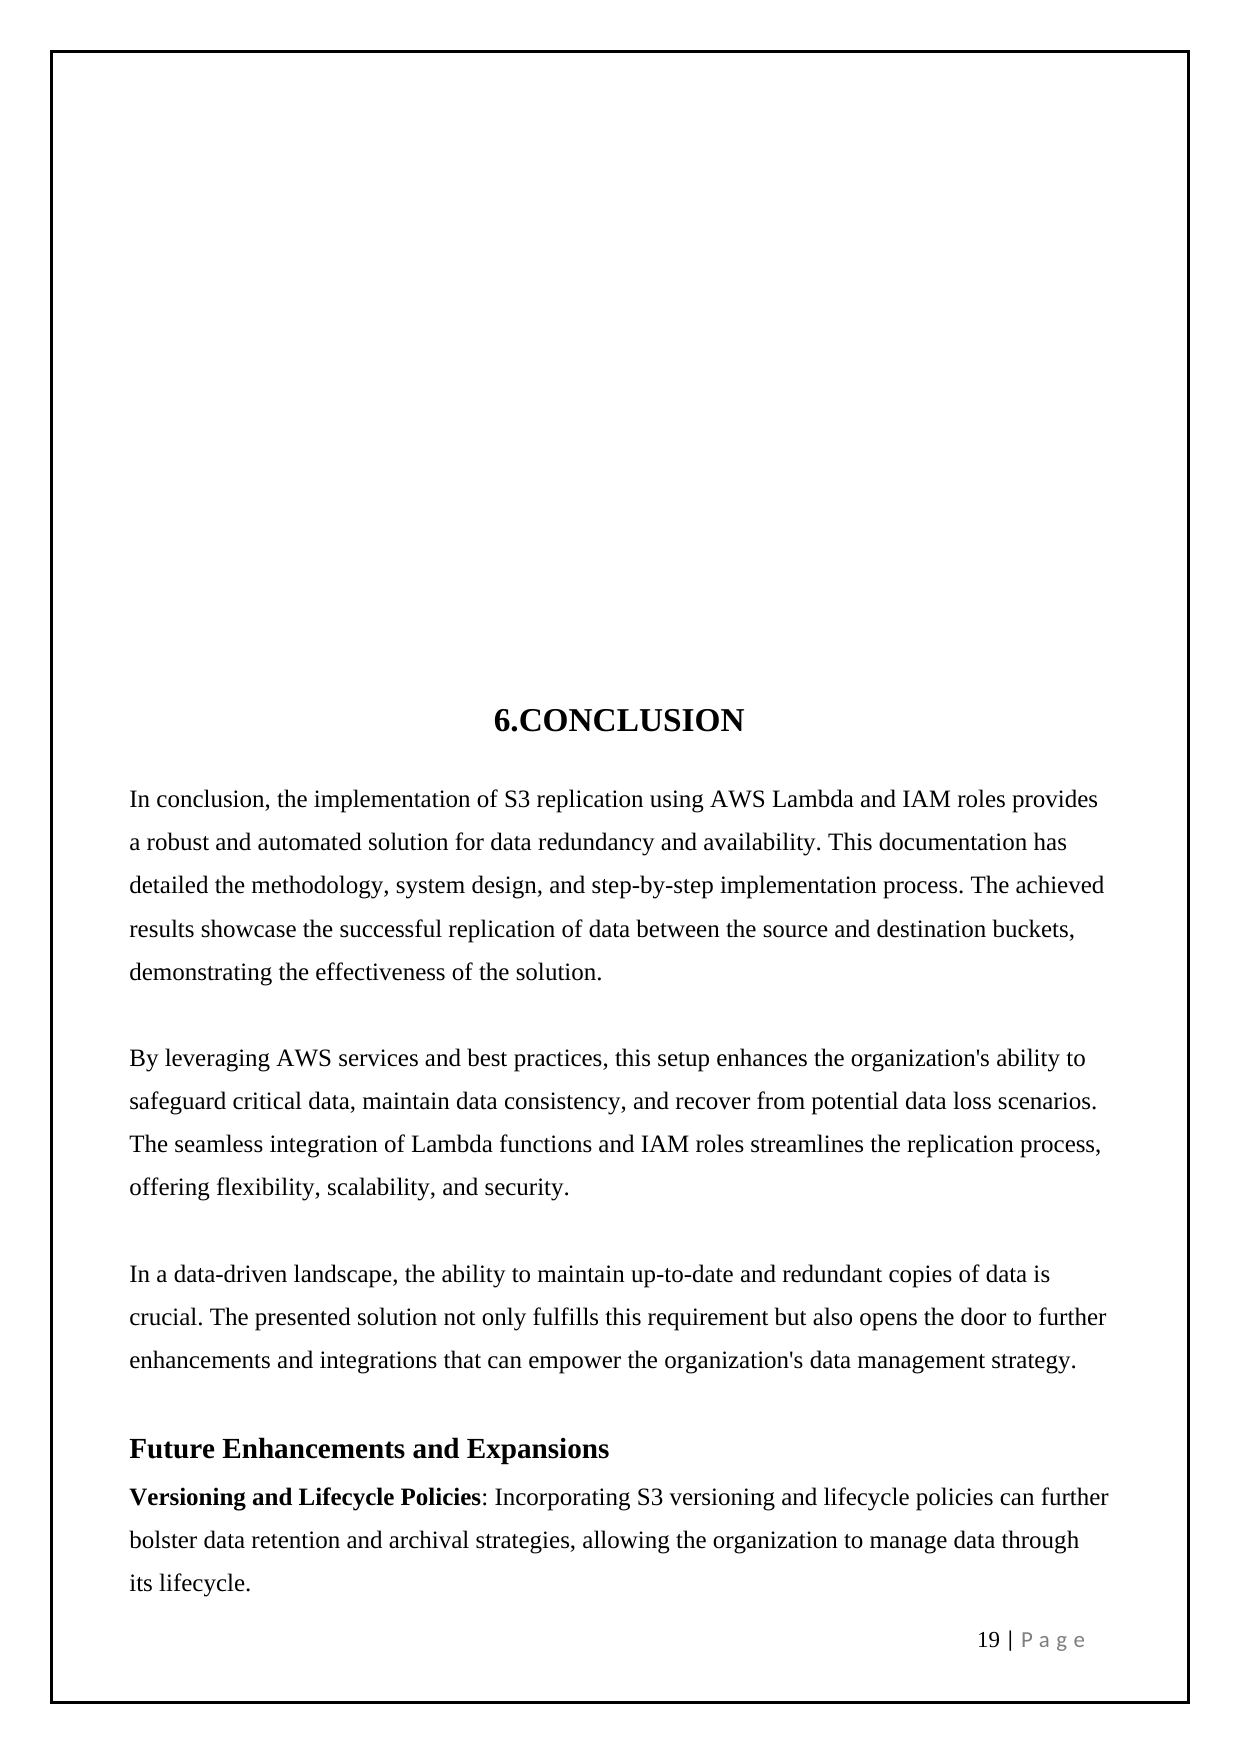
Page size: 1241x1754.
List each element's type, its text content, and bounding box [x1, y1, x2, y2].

subtitle 6.CONCLUSION [129, 701, 1109, 739]
text Future Enhancements and Expansions [129, 1431, 1109, 1465]
text In conclusion, the implementation of S3 replication using AWS Lambda and IAM roles provides a robust and automated solution for data redundancy and availability. This documentation has detailed the methodology, system design, and step-by-step implementation process. The achieved results showcase the successful replication of data between the source and destination buckets, demonstrating the effectiveness of the solution. [129, 784, 1109, 986]
text In a data-driven landscape, the ability to maintain up-to-date and redundant copies of data is crucial. The presented solution not only fulfills this requirement but also opens the door to further enhancements and integrations that can empower the organization's data management strategy. [129, 1259, 1109, 1374]
text Versioning and Lifecycle Policies: Incorporating S3 versioning and lifecycle policies can further bolster data retention and archival strategies, allowing the organization to manage data through its lifecycle. [129, 1482, 1109, 1597]
text By leveraging AWS services and best practices, this setup enhances the organization's ability to safeguard critical data, maintain data consistency, and recover from potential data loss scenarios. The seamless integration of Lambda functions and IAM roles streamlines the replication process, offering flexibility, scalability, and security. [129, 1043, 1109, 1201]
